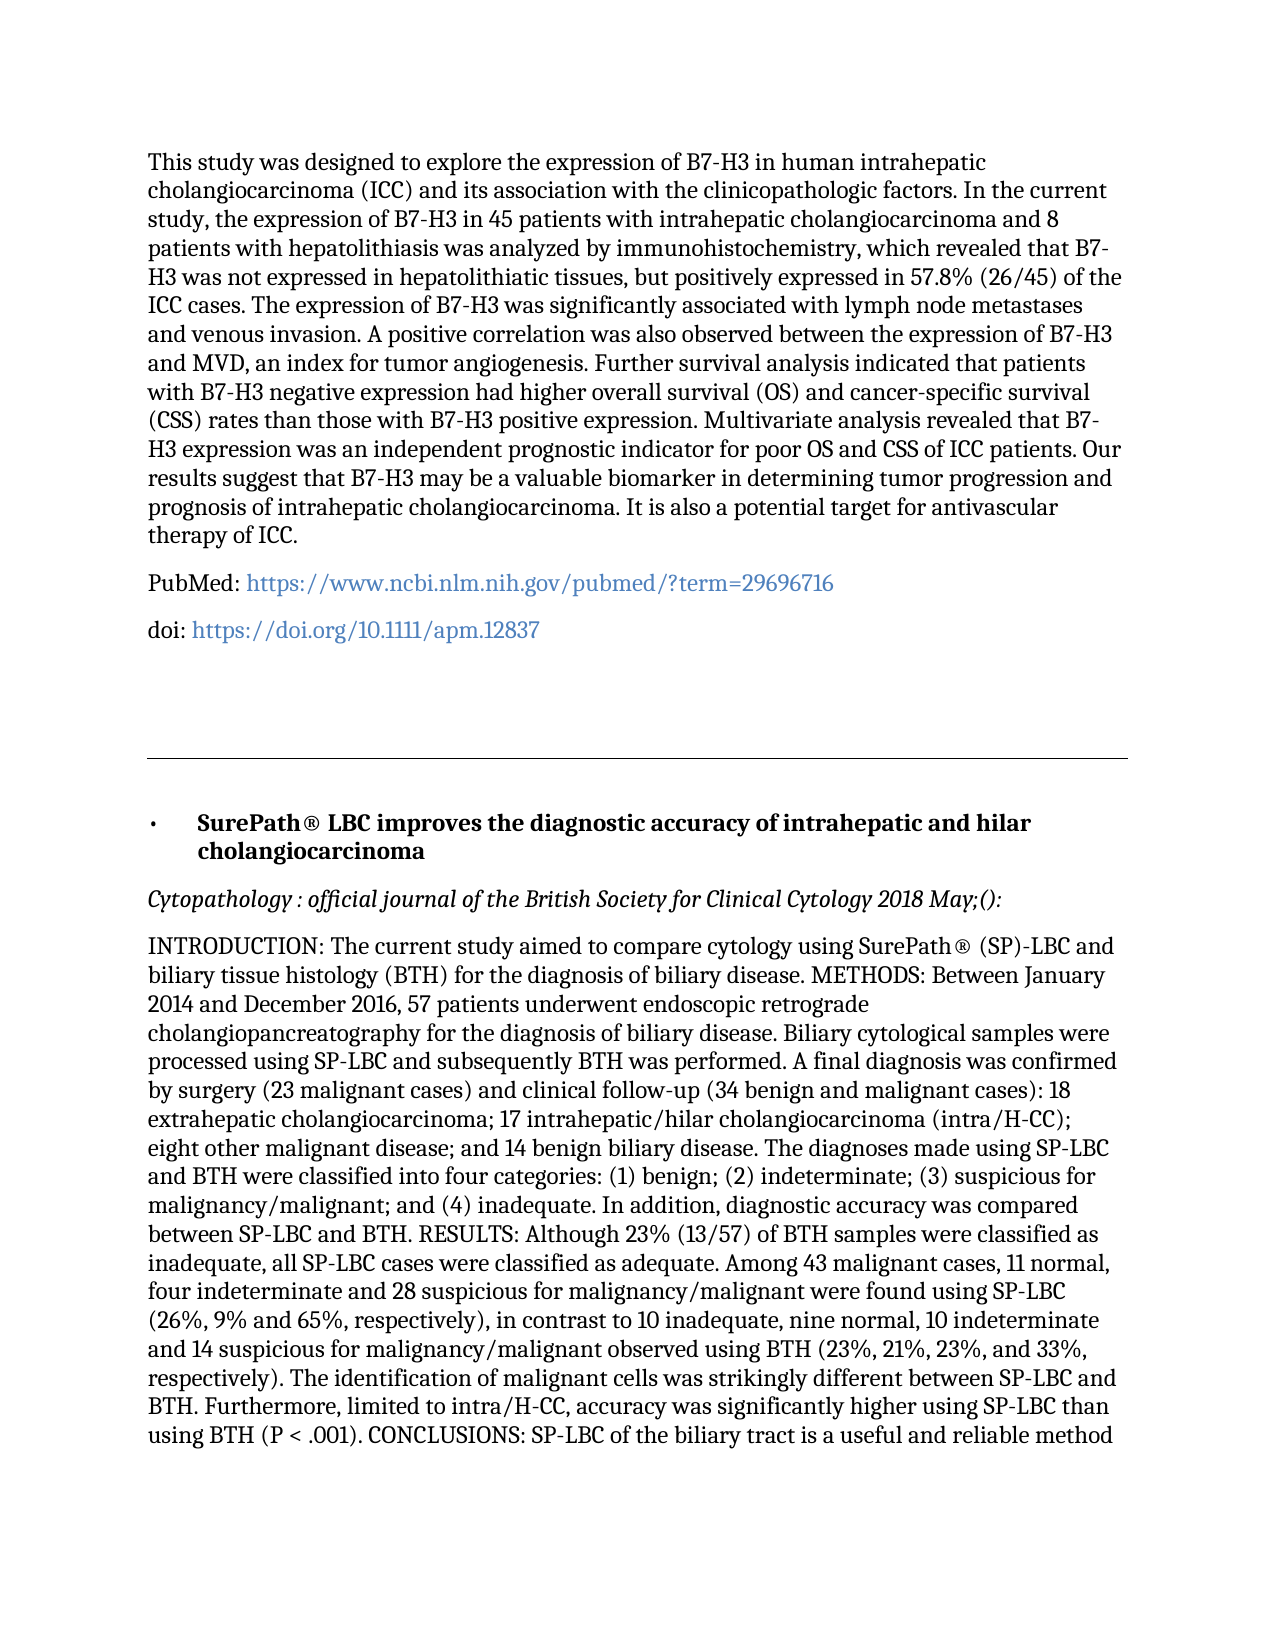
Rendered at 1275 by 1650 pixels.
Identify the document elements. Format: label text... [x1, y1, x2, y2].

text PubMed: https://www.ncbi.nlm.nih.gov/pubmed/?term=29696716 [148, 569, 1127, 598]
text This study was designed to explore the expression of B7-H3 in human intrahepatic cholangiocarcinoma (ICC) and its association with the clinicopathologic factors. In the current study, the expression of B7-H3 in 45 patients with intrahepatic cholangiocarcinoma and 8 patients with hepatolithiasis was analyzed by immunohistochemistry, which revealed that B7-H3 was not expressed in hepatolithiatic tissues, but positively expressed in 57.8% (26/45) of the ICC cases. The expression of B7-H3 was significantly associated with lymph node metastases and venous invasion. A positive correlation was also observed between the expression of B7-H3 and MVD, an index for tumor angiogenesis. Further survival analysis indicated that patients with B7-H3 negative expression had higher overall survival (OS) and cancer-specific survival (CSS) rates than those with B7-H3 positive expression. Multivariate analysis revealed that B7-H3 expression was an independent prognostic indicator for poor OS and CSS of ICC patients. Our results suggest that B7-H3 may be a valuable biomarker in determining tumor progression and prognosis of intrahepatic cholangiocarcinoma. It is also a potential target for antivascular therapy of ICC. [148, 148, 1127, 550]
list SurePath® LBC improves the diagnostic accuracy of intrahepatic and hilar cholangiocarcinoma [148, 808, 1127, 866]
text doi: https://doi.org/10.1111/apm.12837 [148, 616, 1127, 645]
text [148, 932, 1127, 1450]
text Cytopathology : official journal of the British Society for Clinical Cytology 2018 May;(): [148, 885, 1127, 913]
